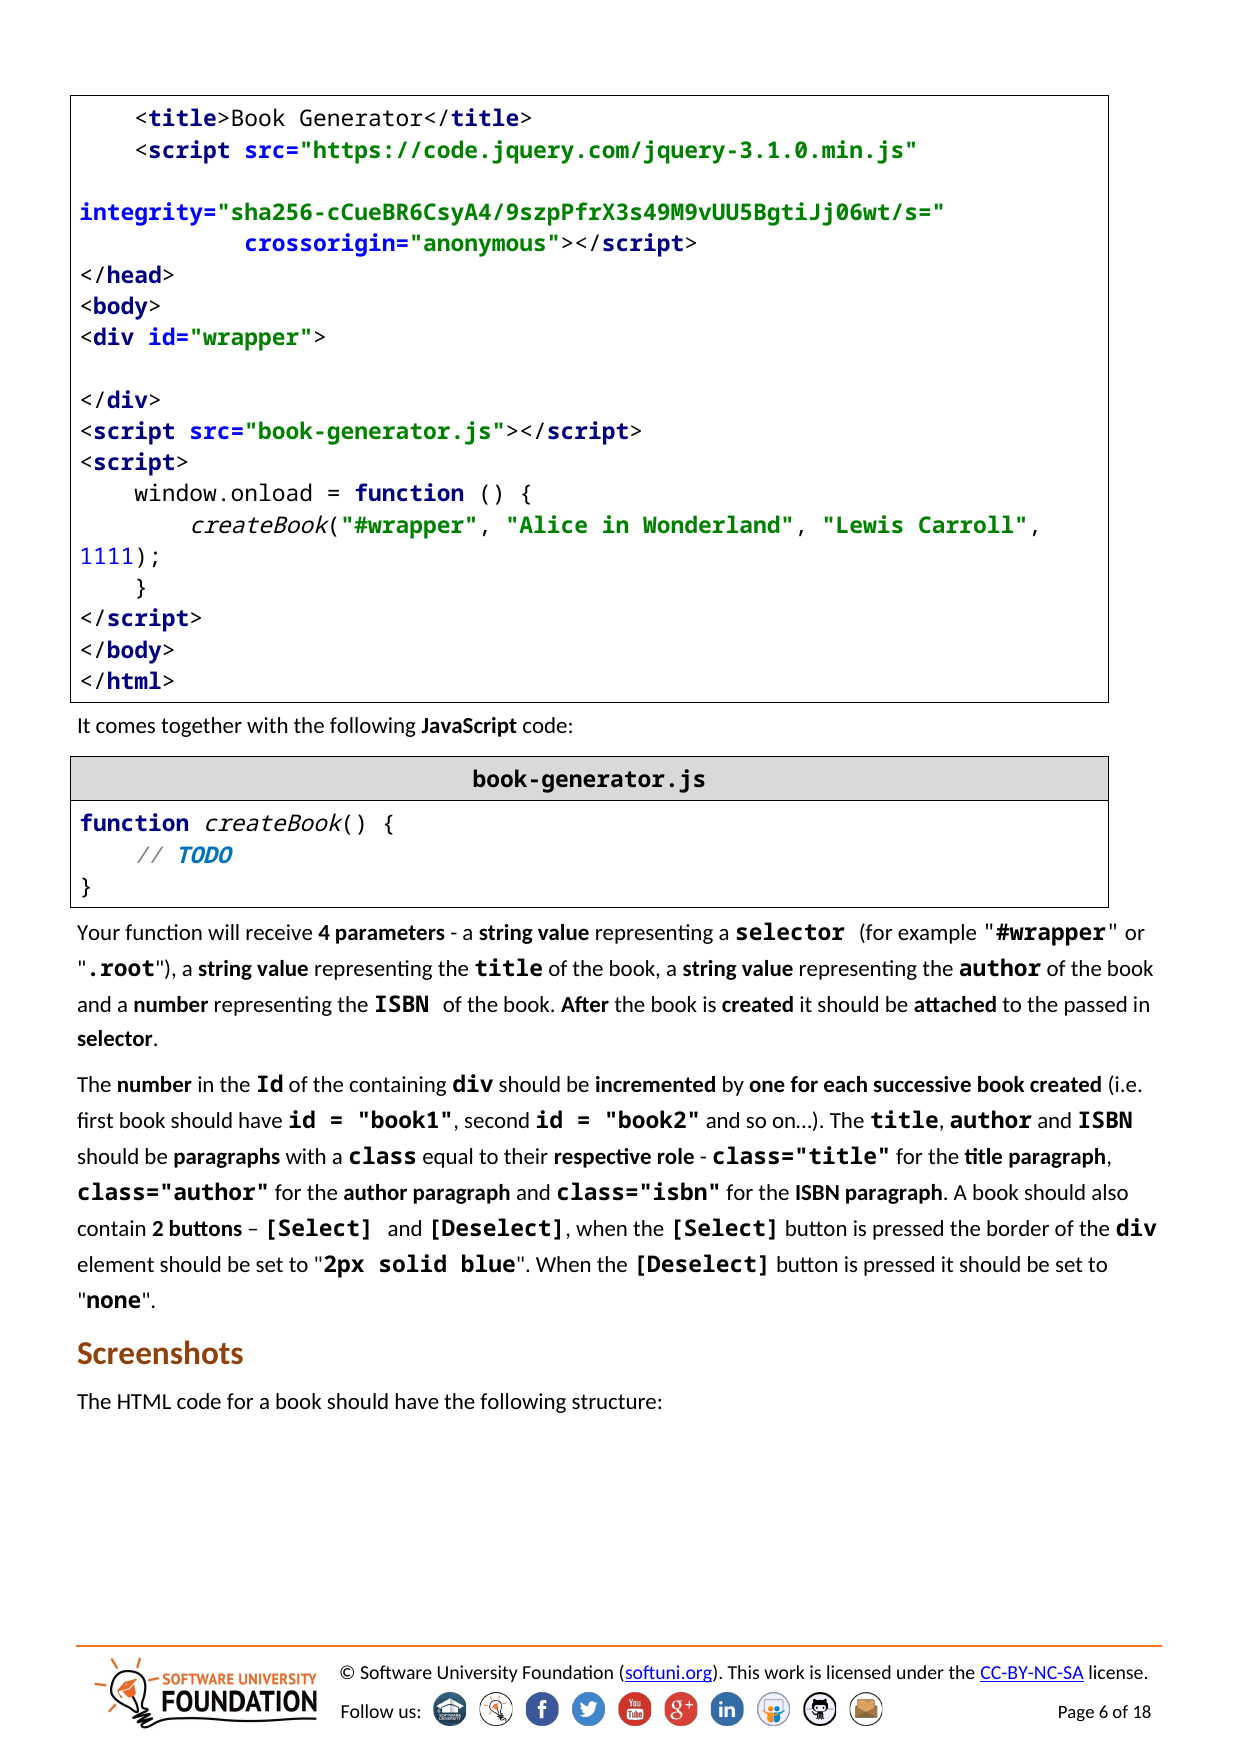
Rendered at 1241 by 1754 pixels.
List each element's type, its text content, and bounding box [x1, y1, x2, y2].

picture [479, 1692, 513, 1726]
picture [803, 1692, 837, 1726]
text The number in the Id of the containing div should be incremented by one for each successive book created (i.e. first book should have id = "book1", second id = "book2" and so on…). The title, author and ISBN should be paragraphs with a class equal to their respective role - class="title" for the title paragraph, class="author" for the author paragraph and class="isbn" for the ISBN paragraph. A book should also contain 2 buttons – [Select] and [Deselect], when the [Select] button is pressed the border of the div element should be set to "2px solid blue". When the [Deselect] button is pressed it should be set to "none". [77, 1068, 1163, 1315]
picture [664, 1692, 698, 1726]
picture [757, 1692, 790, 1726]
text It comes together with the following JavaScript code: [77, 711, 1163, 739]
table_cell function createBook() { // TODO } [71, 801, 1108, 907]
subtitle Screenshots [77, 1332, 1163, 1373]
picture [433, 1692, 467, 1726]
picture [849, 1692, 883, 1726]
picture [93, 1656, 317, 1729]
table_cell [71, 96, 1108, 702]
picture [572, 1692, 605, 1726]
text Your function will receive 4 parameters - a string value representing a selector (for example "#wrapper" or ".root"), a string value representing the title of the book, a string value representing the author of the book and a number representing the ISBN of the book. After the book is created it should be attached to the passed in selector. [77, 916, 1163, 1052]
picture [525, 1692, 559, 1726]
text The HTML code for a book should have the following structure: [77, 1387, 1163, 1416]
picture [710, 1692, 744, 1726]
table_header book-generator.js [71, 757, 1108, 800]
picture [618, 1692, 652, 1726]
